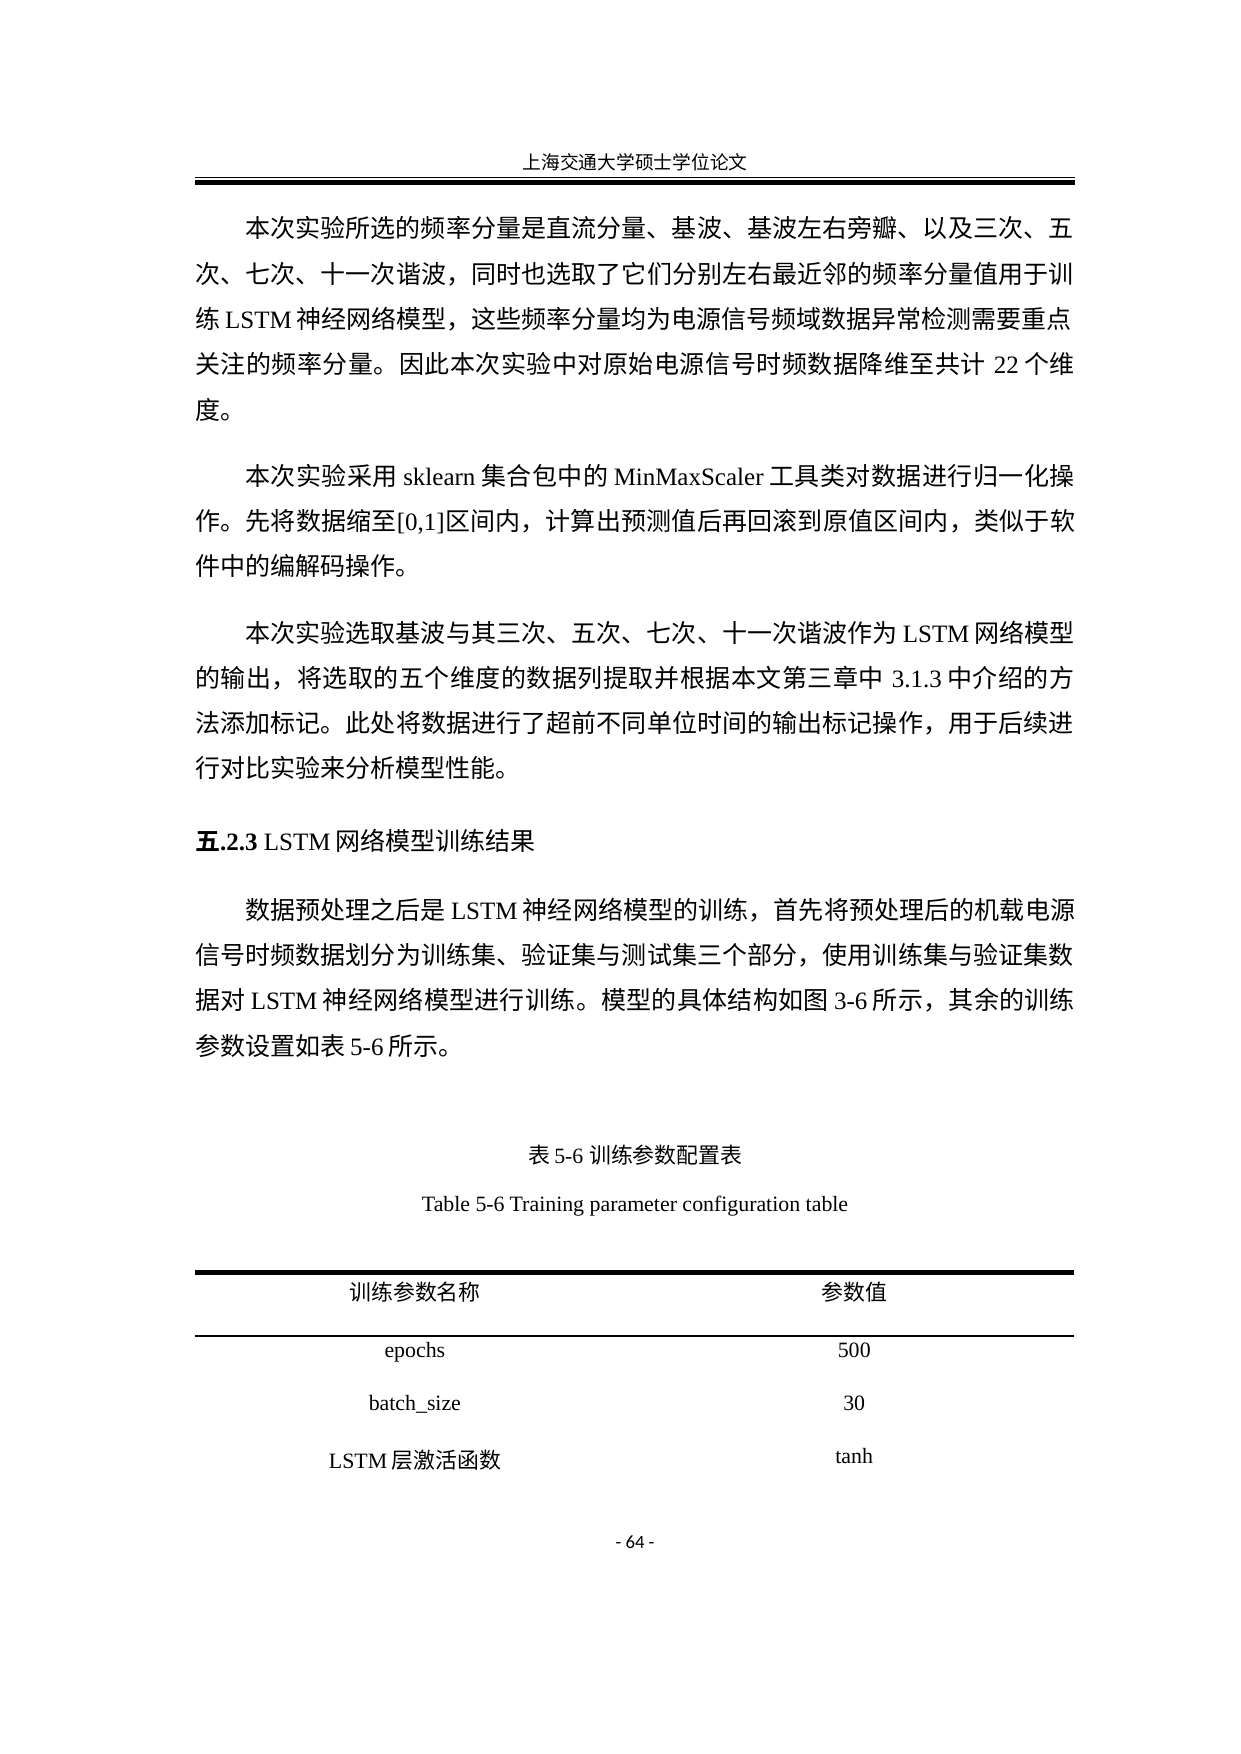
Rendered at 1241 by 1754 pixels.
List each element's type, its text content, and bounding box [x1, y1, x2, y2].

table_cell epochs [195, 1337, 634, 1390]
text 数据预处理之后是LSTM神经网络模型的训练，首先将预处理后的机载电源信号时频数据划分为训练集、验证集与测试集三个部分，使用训练集与验证集数据对LSTM神经网络模型进行训练。模型的具体结构如图3-6所示，其余的训练参数设置如表5-6所示。 [195, 890, 1075, 1062]
table_cell 500 [634, 1337, 1074, 1390]
table_header 参数值 [634, 1275, 1074, 1334]
text 表5-6 训练参数配置表 [195, 1138, 1075, 1170]
table_cell 30 [634, 1390, 1074, 1443]
table_cell tanh [634, 1443, 1074, 1502]
text 本次实验采用sklearn集合包中的MinMaxScaler工具类对数据进行归一化操作。先将数据缩至[0,1]区间内，计算出预测值后再回滚到原值区间内，类似于软件中的编解码操作。 [195, 456, 1075, 583]
text 本次实验选取基波与其三次、五次、七次、十一次谐波作为LSTM网络模型的输出，将选取的五个维度的数据列提取并根据本文第三章中3.1.3中介绍的方法添加标记。此处将数据进行了超前不同单位时间的输出标记操作，用于后续进行对比实验来分析模型性能。 [195, 613, 1075, 785]
table_header 训练参数名称 [195, 1275, 634, 1334]
subtitle LSTM网络模型训练结果 [195, 821, 1075, 858]
text Table 5-6 Training parameter configuration table [195, 1191, 1075, 1216]
table_cell batch_size [195, 1390, 634, 1443]
text 本次实验所选的频率分量是直流分量、基波、基波左右旁瓣、以及三次、五次、七次、十一次谐波，同时也选取了它们分别左右最近邻的频率分量值用于训练LSTM神经网络模型，这些频率分量均为电源信号频域数据异常检测需要重点关注的频率分量。因此本次实验中对原始电源信号时频数据降维至共计22个维度。 [195, 209, 1075, 426]
table_cell LSTM层激活函数 [195, 1443, 634, 1502]
